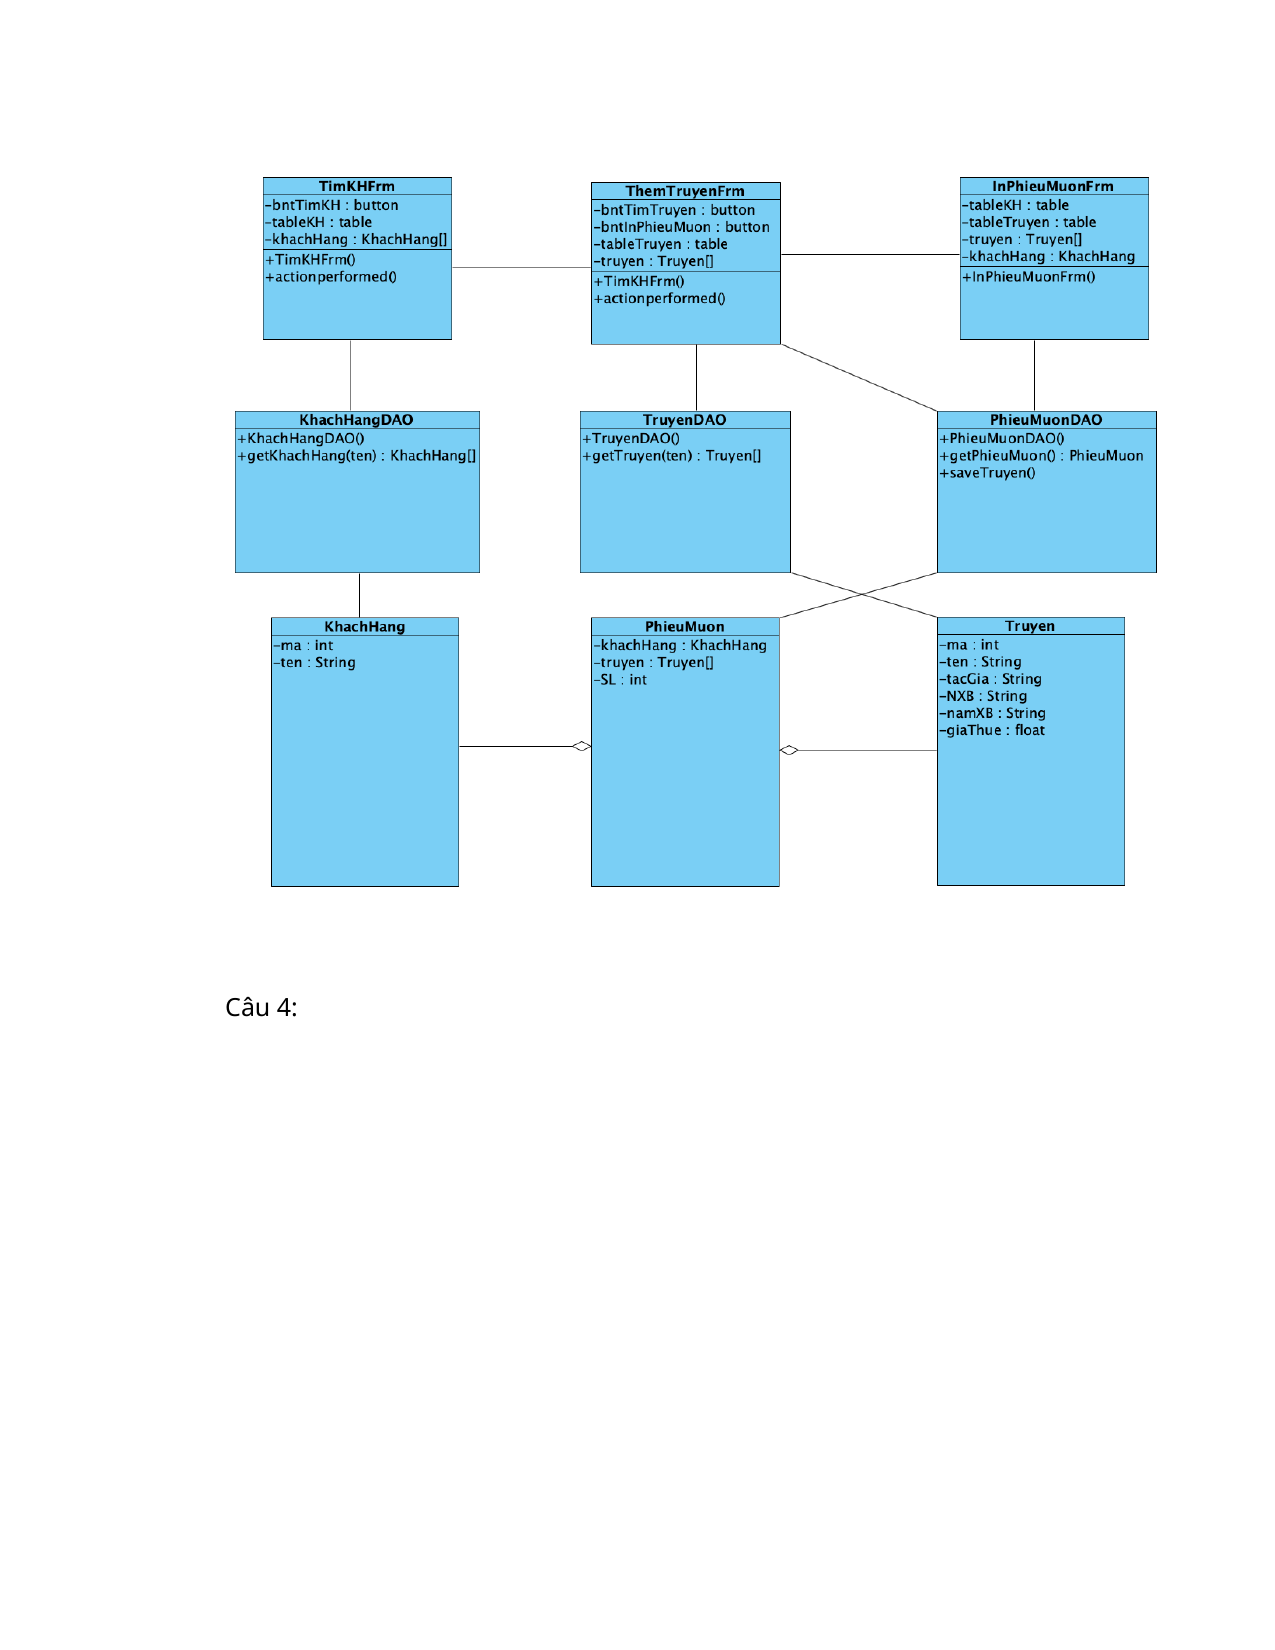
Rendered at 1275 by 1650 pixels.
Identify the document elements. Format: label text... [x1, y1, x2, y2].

list Câu 4: [225, 990, 1125, 1024]
picture [225, 150, 1200, 922]
